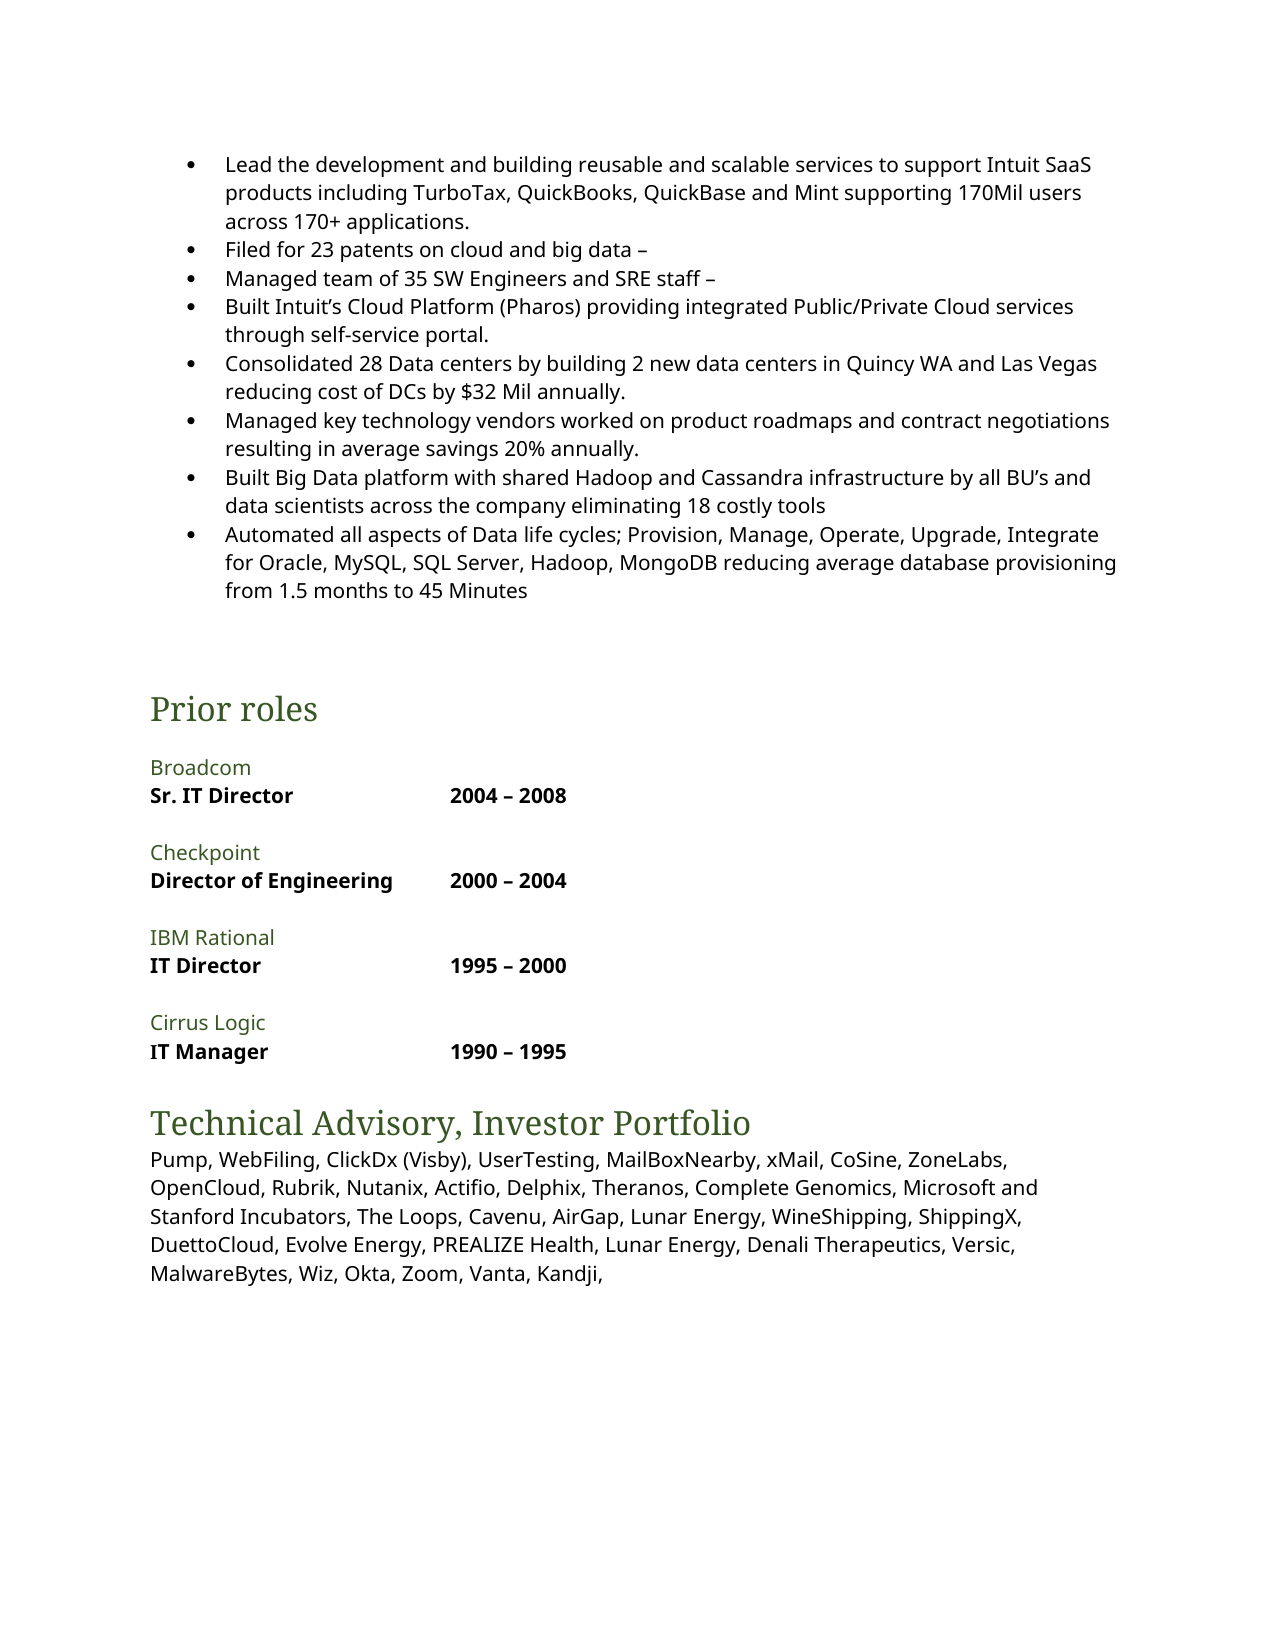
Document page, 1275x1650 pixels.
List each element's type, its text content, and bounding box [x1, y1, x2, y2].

text Director of Engineering 2000 – 2004 [150, 866, 1125, 895]
text Checkpoint [150, 838, 1125, 866]
text Sr. IT Director 2004 – 2008 [150, 781, 1125, 809]
subtitle Prior roles [150, 686, 1125, 731]
text Broadcom [150, 753, 1125, 781]
list Built Big Data platform with shared Hadoop and Cassandra infrastructure by all BU’s and data scientists across the company eliminating 18 costly tools [187, 463, 1125, 520]
list Lead the development and building reusable and scalable services to support Intuit SaaS products including TurboTax, QuickBooks, QuickBase and Mint supporting 170Mil users across 170+ applications. [187, 150, 1125, 235]
list Built Intuit’s Cloud Platform (Pharos) providing integrated Public/Private Cloud services through self-service portal. [187, 292, 1125, 349]
list Managed key technology vendors worked on product roadmaps and contract negotiations resulting in average savings 20% annually. [187, 406, 1125, 463]
list Automated all aspects of Data life cycles; Provision, Manage, Operate, Upgrade, Integrate for Oracle, MySQL, SQL Server, Hadoop, MongoDB reducing average database provisioning from 1.5 months to 45 Minutes [187, 520, 1125, 605]
text Pump, WebFiling, ClickDx (Visby), UserTesting, MailBoxNearby, xMail, CoSine, ZoneLabs, OpenCloud, Rubrik, Nutanix, Actifio, Delphix, Theranos, Complete Genomics, Microsoft and Stanford Incubators, The Loops, Cavenu, AirGap, Lunar Energy, WineShipping, ShippingX, DuettoCloud, Evolve Energy, PREALIZE Health, Lunar Energy, Denali Therapeutics, Versic, MalwareBytes, Wiz, Okta, Zoom, Vanta, Kandji, [150, 1145, 1125, 1287]
text IT Manager 1990 – 1995 [150, 1037, 1125, 1065]
text IBM Rational [150, 923, 1125, 952]
list Consolidated 28 Data centers by building 2 new data centers in Quincy WA and Las Vegas reducing cost of DCs by $32 Mil annually. [187, 349, 1125, 406]
text Cirrus Logic [150, 1008, 1125, 1037]
text IT Director 1995 – 2000 [150, 952, 1125, 980]
text Technical Advisory, Investor Portfolio [150, 1099, 1125, 1145]
list Managed team of 35 SW Engineers and SRE staff – [187, 264, 1125, 292]
list Filed for 23 patents on cloud and big data – [187, 235, 1125, 264]
